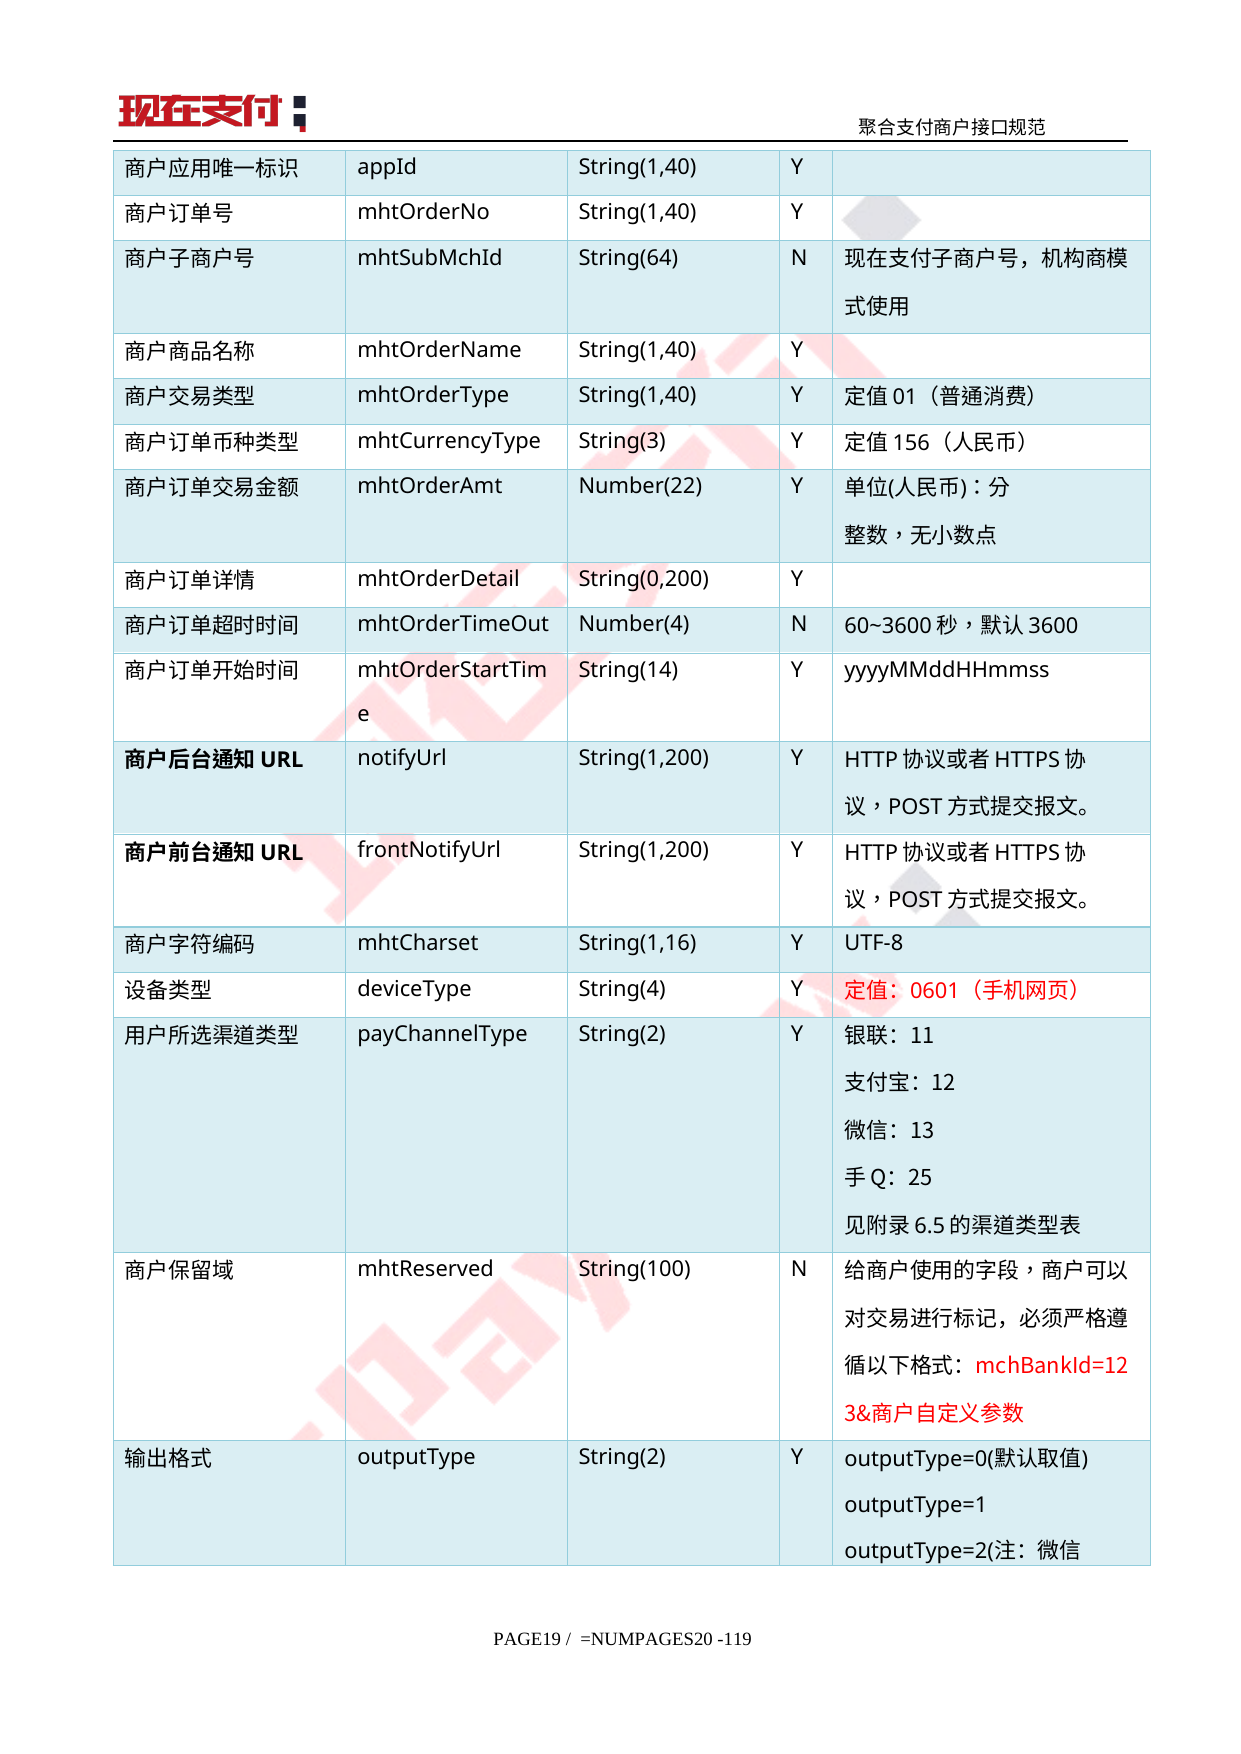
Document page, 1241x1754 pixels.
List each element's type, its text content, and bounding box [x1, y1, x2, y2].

table_cell [833, 334, 1150, 378]
table_cell String(4) [568, 973, 779, 1017]
table_cell 商户订单交易金额 [114, 470, 345, 562]
table_cell [833, 196, 1150, 240]
table_cell 定值156（人民币） [833, 425, 1150, 469]
table_cell String(2) [568, 1441, 779, 1565]
table_cell String(14) [568, 654, 779, 741]
table_cell 定值01（普通消费） [833, 379, 1150, 424]
table_cell Y [780, 425, 832, 469]
table_cell 设备类型 [114, 973, 345, 1017]
table_cell mhtReserved [346, 1253, 567, 1440]
table_cell 商户订单开始时间 [114, 654, 345, 741]
table_cell Number(22) [568, 470, 779, 562]
table_cell 银联：11 支付宝：12 微信：13 手Q：25 见附录6.5的渠道类型表 [833, 1018, 1150, 1252]
table_cell mhtOrderStartTime [346, 654, 567, 741]
table_cell mhtOrderType [346, 379, 567, 424]
table_cell 单位(人民币)：分 整数，无小数点 [833, 470, 1150, 562]
table_cell Y [780, 973, 832, 1017]
table_cell 商户后台通知URL [114, 742, 345, 833]
table_cell String(2) [568, 1018, 779, 1252]
table_cell String(1,200) [568, 835, 779, 926]
table_cell mhtOrderTimeOut [346, 608, 567, 652]
table_cell 商户订单超时时间 [114, 608, 345, 652]
table_cell 商户应用唯一标识 [114, 151, 345, 195]
picture [112, 88, 311, 135]
table_cell String(64) [568, 241, 779, 333]
table_cell deviceType [346, 973, 567, 1017]
table_cell 商户商品名称 [114, 334, 345, 378]
table_cell Y [780, 928, 832, 972]
table_cell String(1,16) [568, 928, 779, 972]
table_cell HTTP协议或者HTTPS协议，POST方式提交报文。 [833, 835, 1150, 926]
table_cell String(100) [568, 1253, 779, 1440]
table_cell String(1,200) [568, 742, 779, 833]
table_cell String(1,40) [568, 196, 779, 240]
table_cell Y [780, 1441, 832, 1565]
table_cell frontNotifyUrl [346, 835, 567, 926]
table_cell [833, 151, 1150, 195]
table_cell mhtOrderNo [346, 196, 567, 240]
table_cell Number(4) [568, 608, 779, 652]
table_cell N [780, 1253, 832, 1440]
table_cell mhtOrderName [346, 334, 567, 378]
table_cell HTTP协议或者HTTPS协议，POST方式提交报文。 [833, 742, 1150, 833]
table_cell String(1,40) [568, 379, 779, 424]
table_cell 商户前台通知URL [114, 835, 345, 926]
table_cell Y [780, 1018, 832, 1252]
table_cell mhtCharset [346, 928, 567, 972]
table_cell mhtOrderDetail [346, 563, 567, 607]
table_cell N [780, 241, 832, 333]
table_cell Y [780, 334, 832, 378]
table_cell 商户保留域 [114, 1253, 345, 1440]
table_cell 商户子商户号 [114, 241, 345, 333]
table_cell mhtCurrencyType [346, 425, 567, 469]
table_cell Y [780, 654, 832, 741]
table_cell String(0,200) [568, 563, 779, 607]
table_cell Y [780, 742, 832, 833]
table_cell String(1,40) [568, 334, 779, 378]
table_cell Y [780, 563, 832, 607]
table_cell [833, 563, 1150, 607]
table_cell UTF-8 [833, 928, 1150, 972]
table_cell 给商户使用的字段，商户可以对交易进行标记，必须严格遵循以下格式：mchBankId=123&商户自定义参数 [833, 1253, 1150, 1440]
table_cell 商户订单号 [114, 196, 345, 240]
table_cell mhtSubMchId [346, 241, 567, 333]
table_cell Y [780, 196, 832, 240]
table_cell 商户字符编码 [114, 928, 345, 972]
table_cell 60~3600秒，默认3600 [833, 608, 1150, 652]
table_cell payChannelType [346, 1018, 567, 1252]
table_cell 商户订单详情 [114, 563, 345, 607]
table_cell Y [780, 379, 832, 424]
table_cell Y [780, 835, 832, 926]
table_cell 现在支付子商户号，机构商模式使用 [833, 241, 1150, 333]
table_cell Y [780, 151, 832, 195]
table_cell 用户所选渠道类型 [114, 1018, 345, 1252]
table_cell 商户订单币种类型 [114, 425, 345, 469]
table_cell outputType [346, 1441, 567, 1565]
table_cell 输出格式 [114, 1441, 345, 1565]
table_cell N [780, 608, 832, 652]
table_cell 定值：0601（手机网页） [833, 973, 1150, 1017]
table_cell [833, 1441, 1150, 1565]
table_cell appId [346, 151, 567, 195]
table_cell String(3) [568, 425, 779, 469]
table_cell yyyyMMddHHmmss [833, 654, 1150, 741]
table_cell Y [780, 470, 832, 562]
table_cell String(1,40) [568, 151, 779, 195]
table_cell 商户交易类型 [114, 379, 345, 424]
table_cell notifyUrl [346, 742, 567, 833]
table_cell mhtOrderAmt [346, 470, 567, 562]
